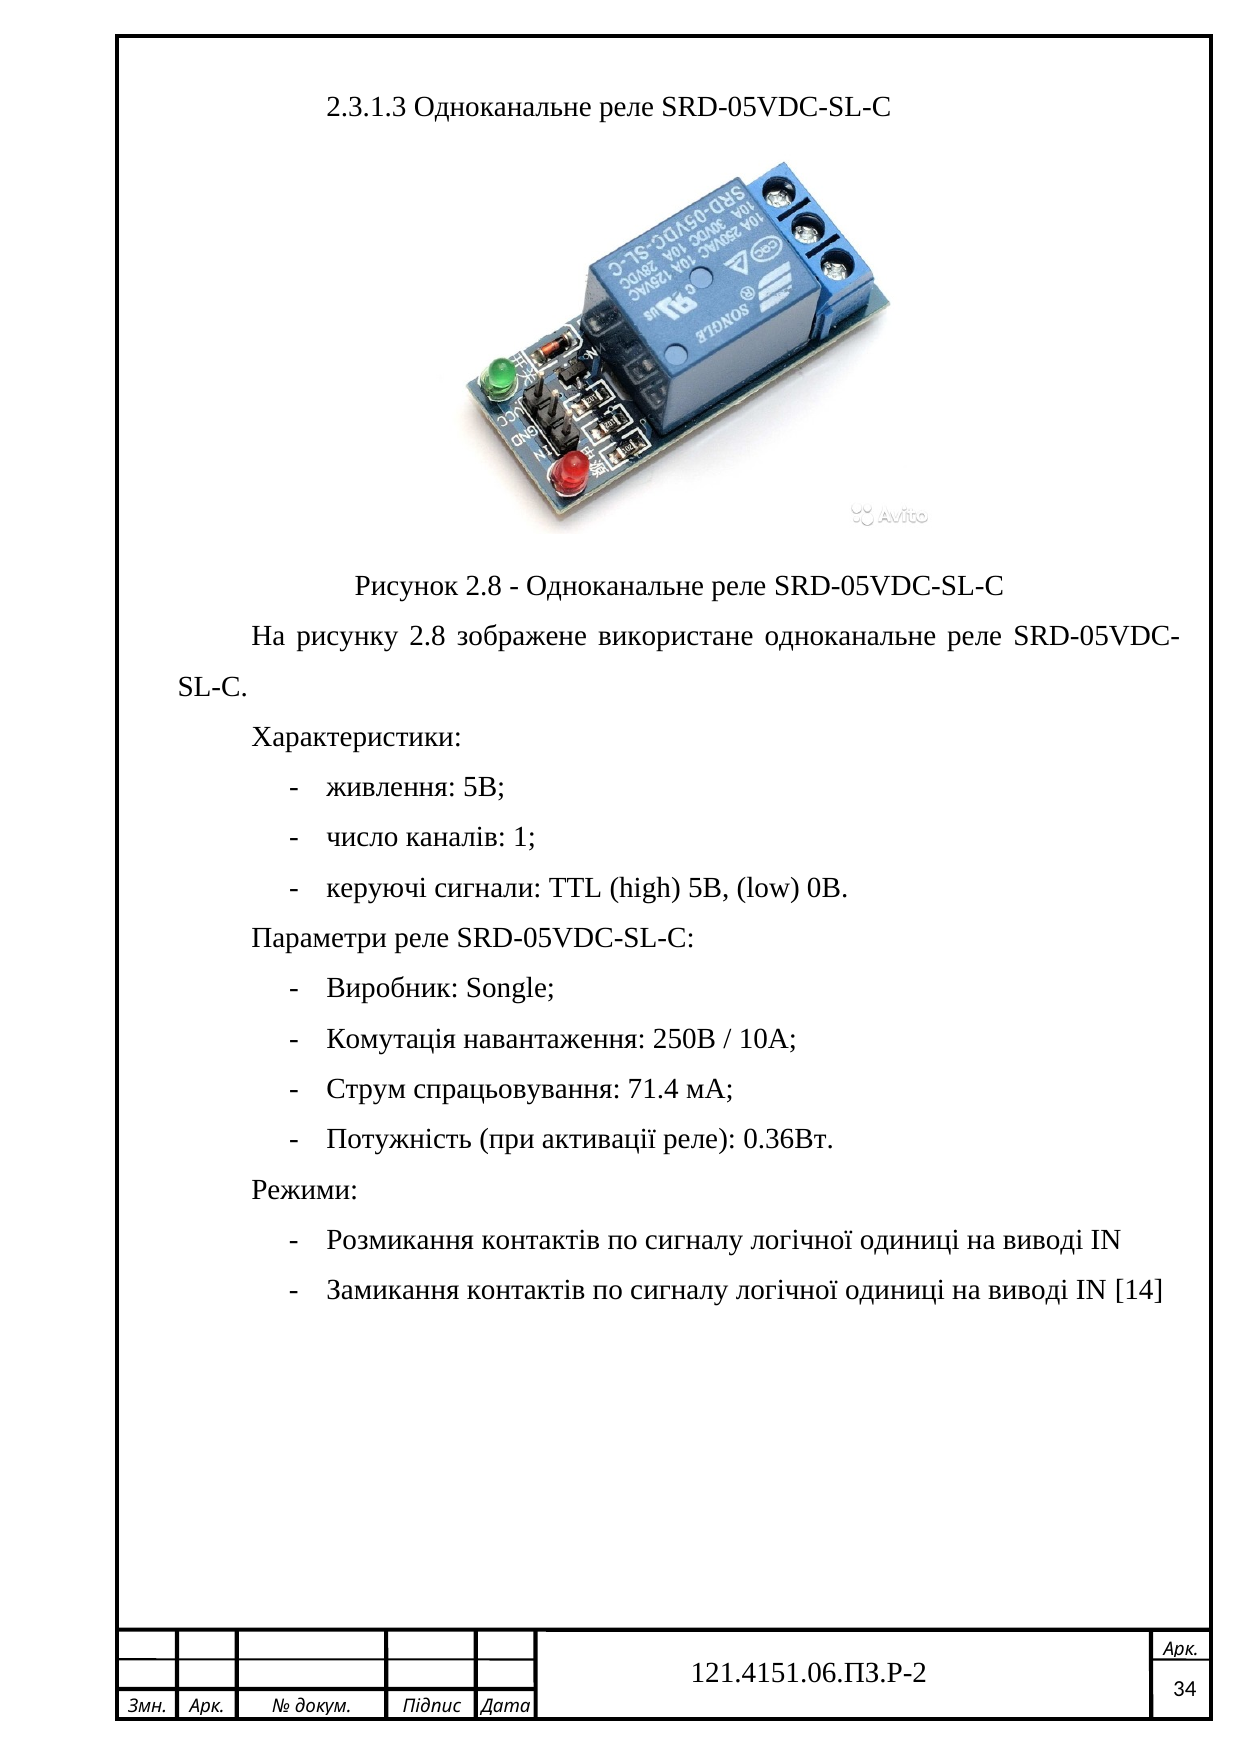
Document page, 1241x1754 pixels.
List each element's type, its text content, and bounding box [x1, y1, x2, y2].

list Потужність (при активації реле): 0.36Вт. [289, 1121, 1181, 1155]
list живлення: 5В; [289, 769, 1181, 803]
subtitle 2.3.1.3 Одноканальне реле SRD-05VDC-SL-C [252, 89, 1063, 122]
list Виробник: Songle; [289, 971, 1181, 1004]
list Замикання контактів по сигналу логічної одиниці на виводі IN [14] [288, 1272, 1181, 1306]
list Характеристики: [177, 719, 1181, 752]
list Режими: [177, 1172, 1181, 1205]
list Параметри реле SRD-05VDC-SL-C: [177, 920, 1181, 954]
list число каналів: 1; [289, 819, 1181, 853]
list керуючі сигнали: TTL (high) 5В, (low) 0В. [289, 870, 1181, 903]
list На рисунку 2.8 зображене використане одноканальне реле SRD-05VDC-SL-C. [177, 618, 1181, 702]
list Комутація навантаження: 250В / 10А; [289, 1021, 1181, 1054]
list Рисунок 2.8 - Одноканальне реле SRD-05VDC-SL-C [177, 568, 1181, 602]
list Розмикання контактів по сигналу логічної одиниці на виводі IN [288, 1222, 1181, 1256]
list Струм спрацьовування: 71.4 мА; [289, 1071, 1181, 1105]
picture [423, 147, 936, 534]
